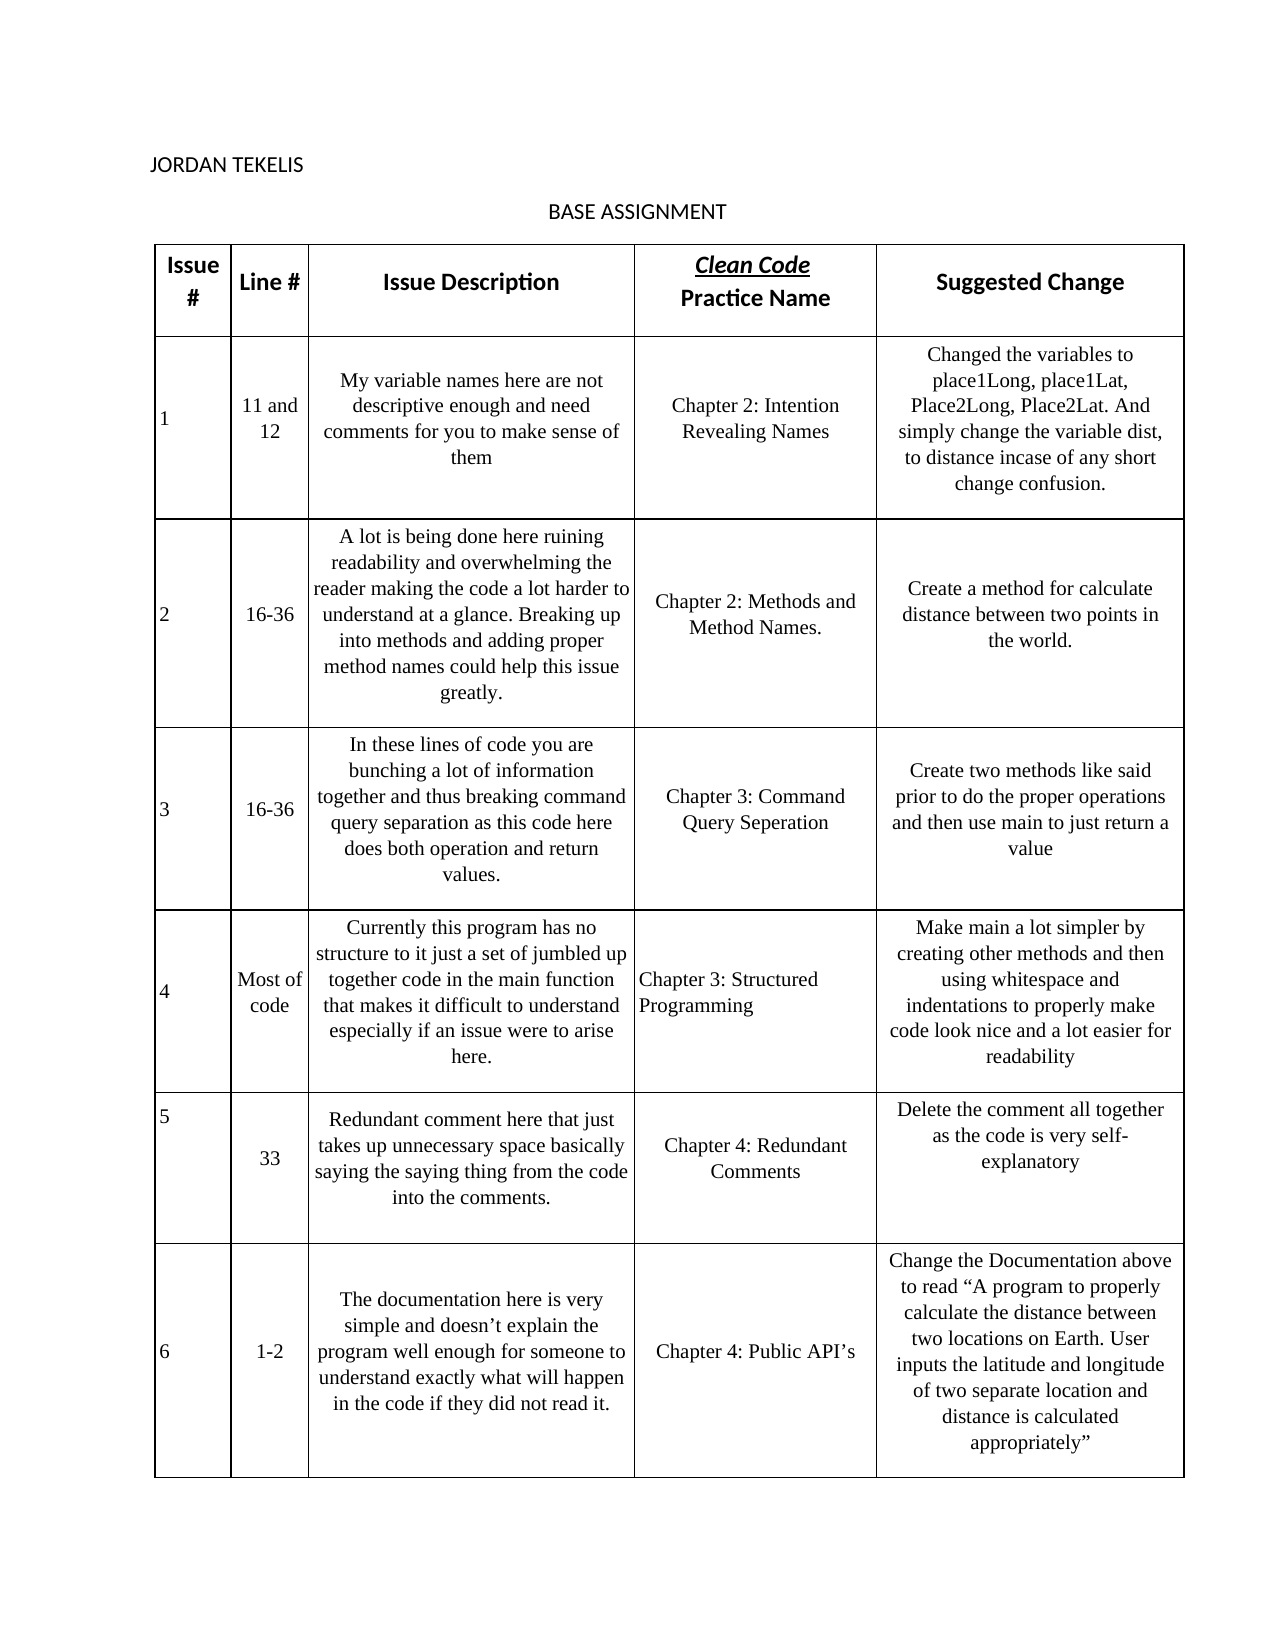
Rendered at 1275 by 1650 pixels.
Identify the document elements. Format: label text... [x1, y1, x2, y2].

table_cell 1-2 [232, 1244, 308, 1477]
table_cell The documentation here is very simple and doesn’t explain the program well enough for someone to understand exactly what will happen in the code if they did not read it. [309, 1244, 634, 1477]
table_cell Changed the variables to place1Long, place1Lat, Place2Long, Place2Lat. And simply change the variable dist, to distance incase of any short change confusion. [877, 337, 1183, 518]
text JORDAN TEKELIS [150, 150, 1125, 178]
table_cell Currently this program has no structure to it just a set of jumbled up together code in the main function that makes it difficult to understand especially if an issue were to arise here. [309, 911, 634, 1091]
table_cell My variable names here are not descriptive enough and need comments for you to make sense of them [309, 337, 634, 518]
table_cell A lot is being done here ruining readability and overwhelming the reader making the code a lot harder to understand at a glance. Breaking up into methods and adding proper method names could help this issue greatly. [309, 520, 634, 727]
table_cell 6 [156, 1244, 230, 1477]
table_cell 3 [156, 728, 230, 909]
table_cell 33 [232, 1093, 308, 1242]
table_cell Create a method for calculate distance between two points in the world. [877, 520, 1183, 727]
table_cell In these lines of code you are bunching a lot of information together and thus breaking command query separation as this code here does both operation and return values. [309, 728, 634, 909]
table_cell 16-36 [232, 520, 308, 727]
table_header Issue Description [309, 245, 634, 336]
table_cell 5 [156, 1093, 230, 1242]
table_cell Most of code [232, 911, 308, 1091]
table_cell Chapter 4: Public API’s [635, 1244, 876, 1477]
table_header Line # [232, 245, 308, 336]
table_cell 16-36 [232, 728, 308, 909]
table_cell 11 and 12 [232, 337, 308, 518]
table_cell Create two methods like said prior to do the proper operations and then use main to just return a value [877, 728, 1183, 909]
table_cell Delete the comment all together as the code is very self-explanatory [877, 1093, 1183, 1242]
table_cell Make main a lot simpler by creating other methods and then using whitespace and indentations to properly make code look nice and a lot easier for readability [877, 911, 1183, 1091]
table_cell Chapter 3: Command Query Seperation [635, 728, 876, 909]
table_header Issue # [156, 245, 230, 336]
table_cell Chapter 2: Intention Revealing Names [635, 337, 876, 518]
table_cell Change the Documentation above to read “A program to properly calculate the distance between two locations on Earth. User inputs the latitude and longitude of two separate location and distance is calculated appropriately” [877, 1244, 1183, 1477]
table_header Clean Code Practice Name [635, 245, 876, 336]
table_cell Chapter 4: Redundant Comments [635, 1093, 876, 1242]
table_cell Chapter 3: Structured Programming [635, 911, 876, 1091]
table_cell Chapter 2: Methods and Method Names. [635, 520, 876, 727]
table_cell 1 [156, 337, 230, 518]
text BASE ASSIGNMENT [150, 197, 1125, 225]
table_cell 2 [156, 520, 230, 727]
table_header Suggested Change [877, 245, 1183, 336]
table_cell Redundant comment here that just takes up unnecessary space basically saying the saying thing from the code into the comments. [309, 1093, 634, 1242]
table_cell 4 [156, 911, 230, 1091]
